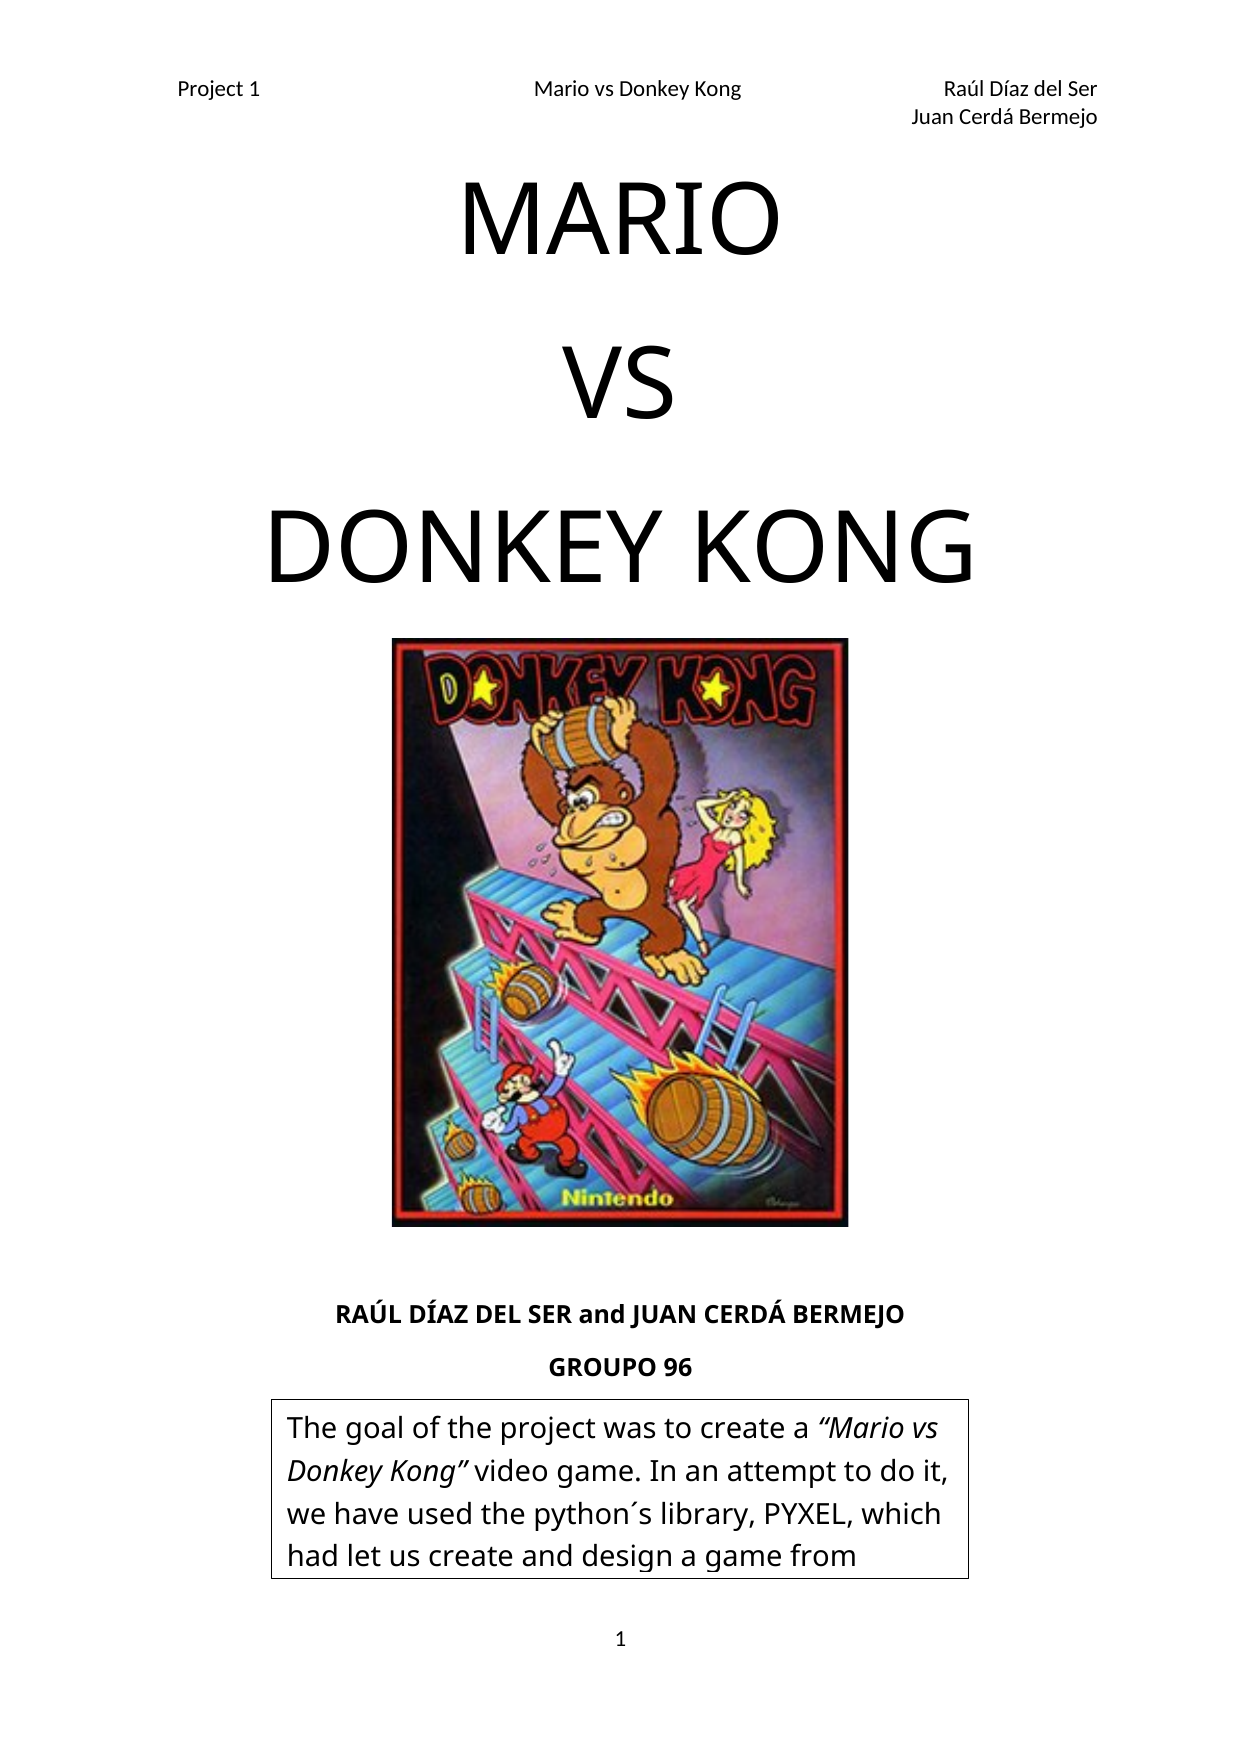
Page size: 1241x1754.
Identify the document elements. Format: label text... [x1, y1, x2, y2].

text VS [177, 311, 1063, 448]
text DONKEY KONG [177, 475, 1063, 611]
picture [391, 638, 849, 1227]
text RAÚL DÍAZ DEL SER and JUAN CERDÁ BERMEJO [177, 1296, 1063, 1330]
text MARIO [177, 148, 1063, 284]
text GROUPO 96 [177, 1350, 1063, 1384]
